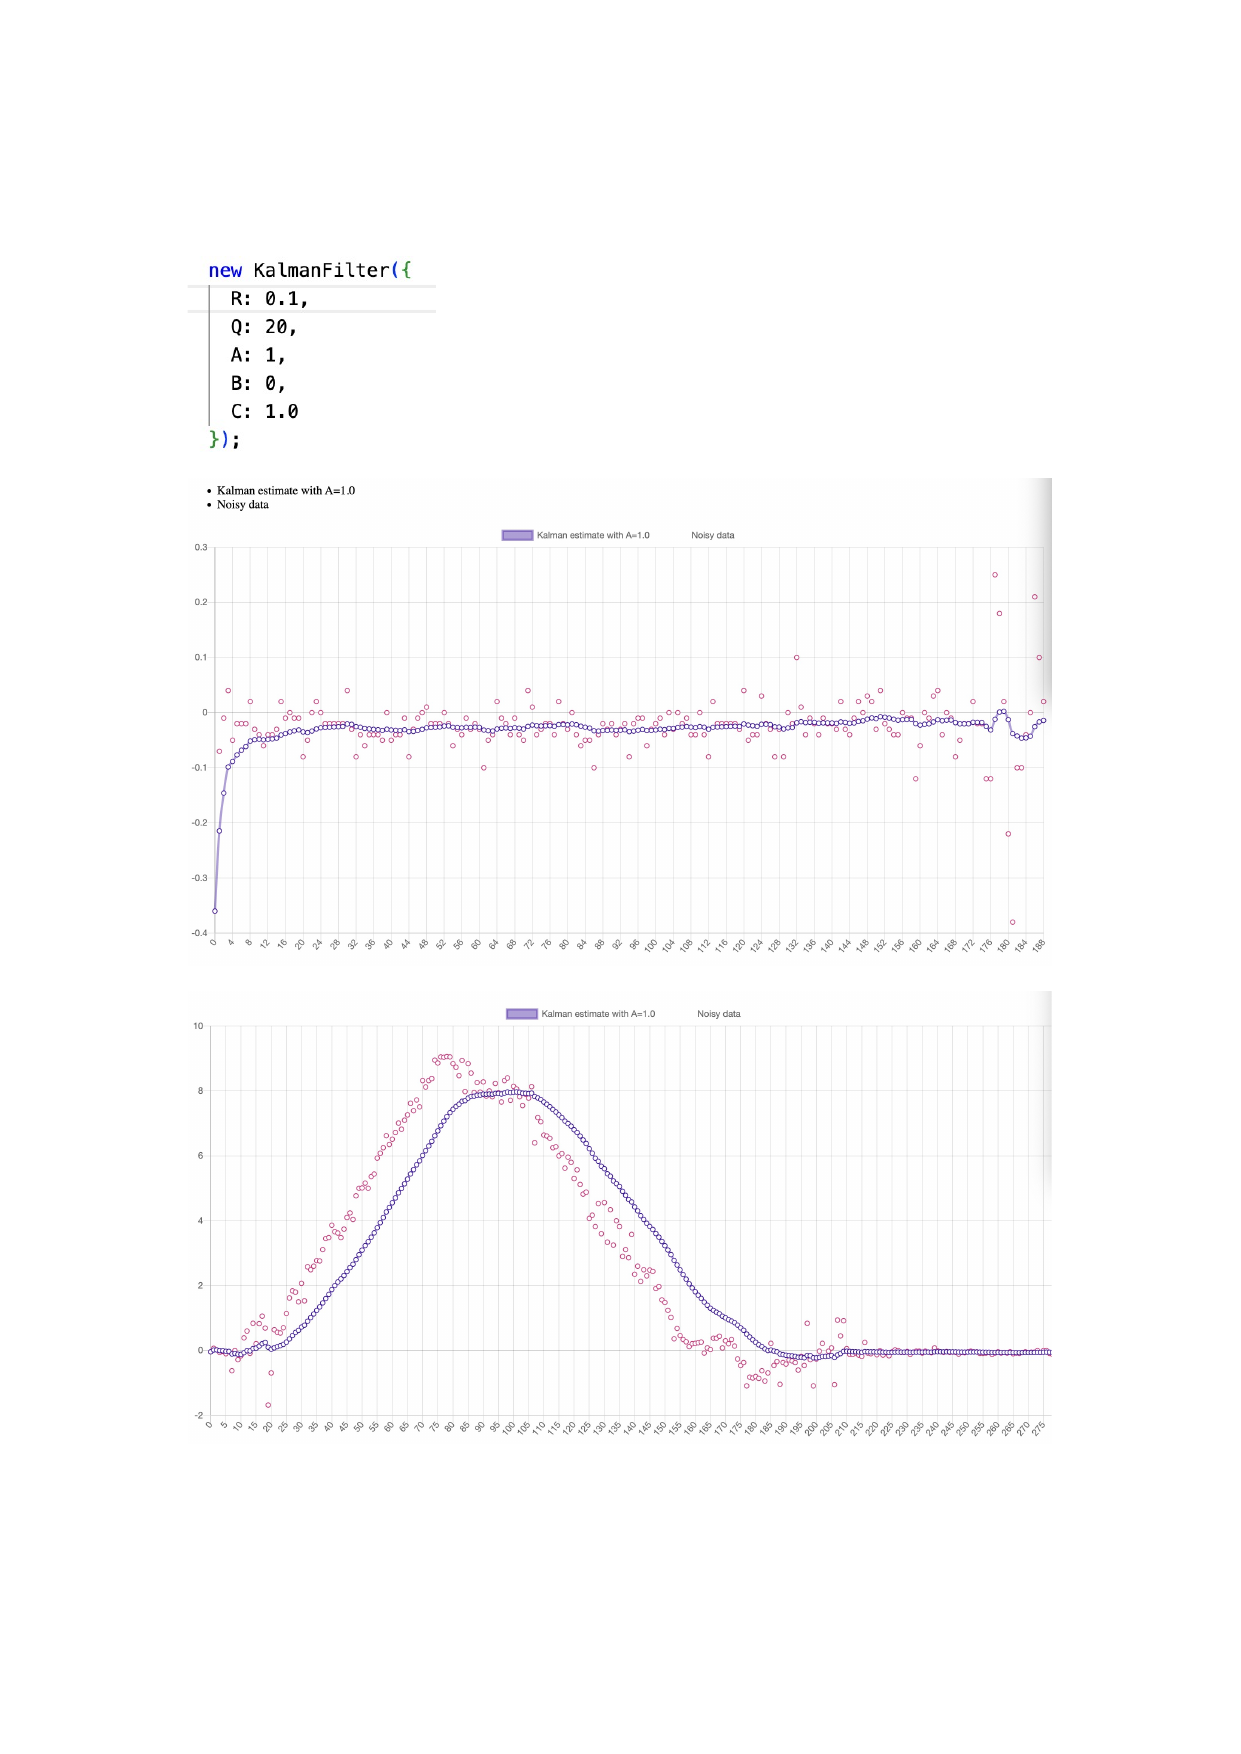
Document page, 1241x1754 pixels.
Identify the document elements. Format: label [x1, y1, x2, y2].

picture [187, 256, 436, 452]
picture [187, 991, 1052, 1444]
picture [187, 478, 1052, 966]
